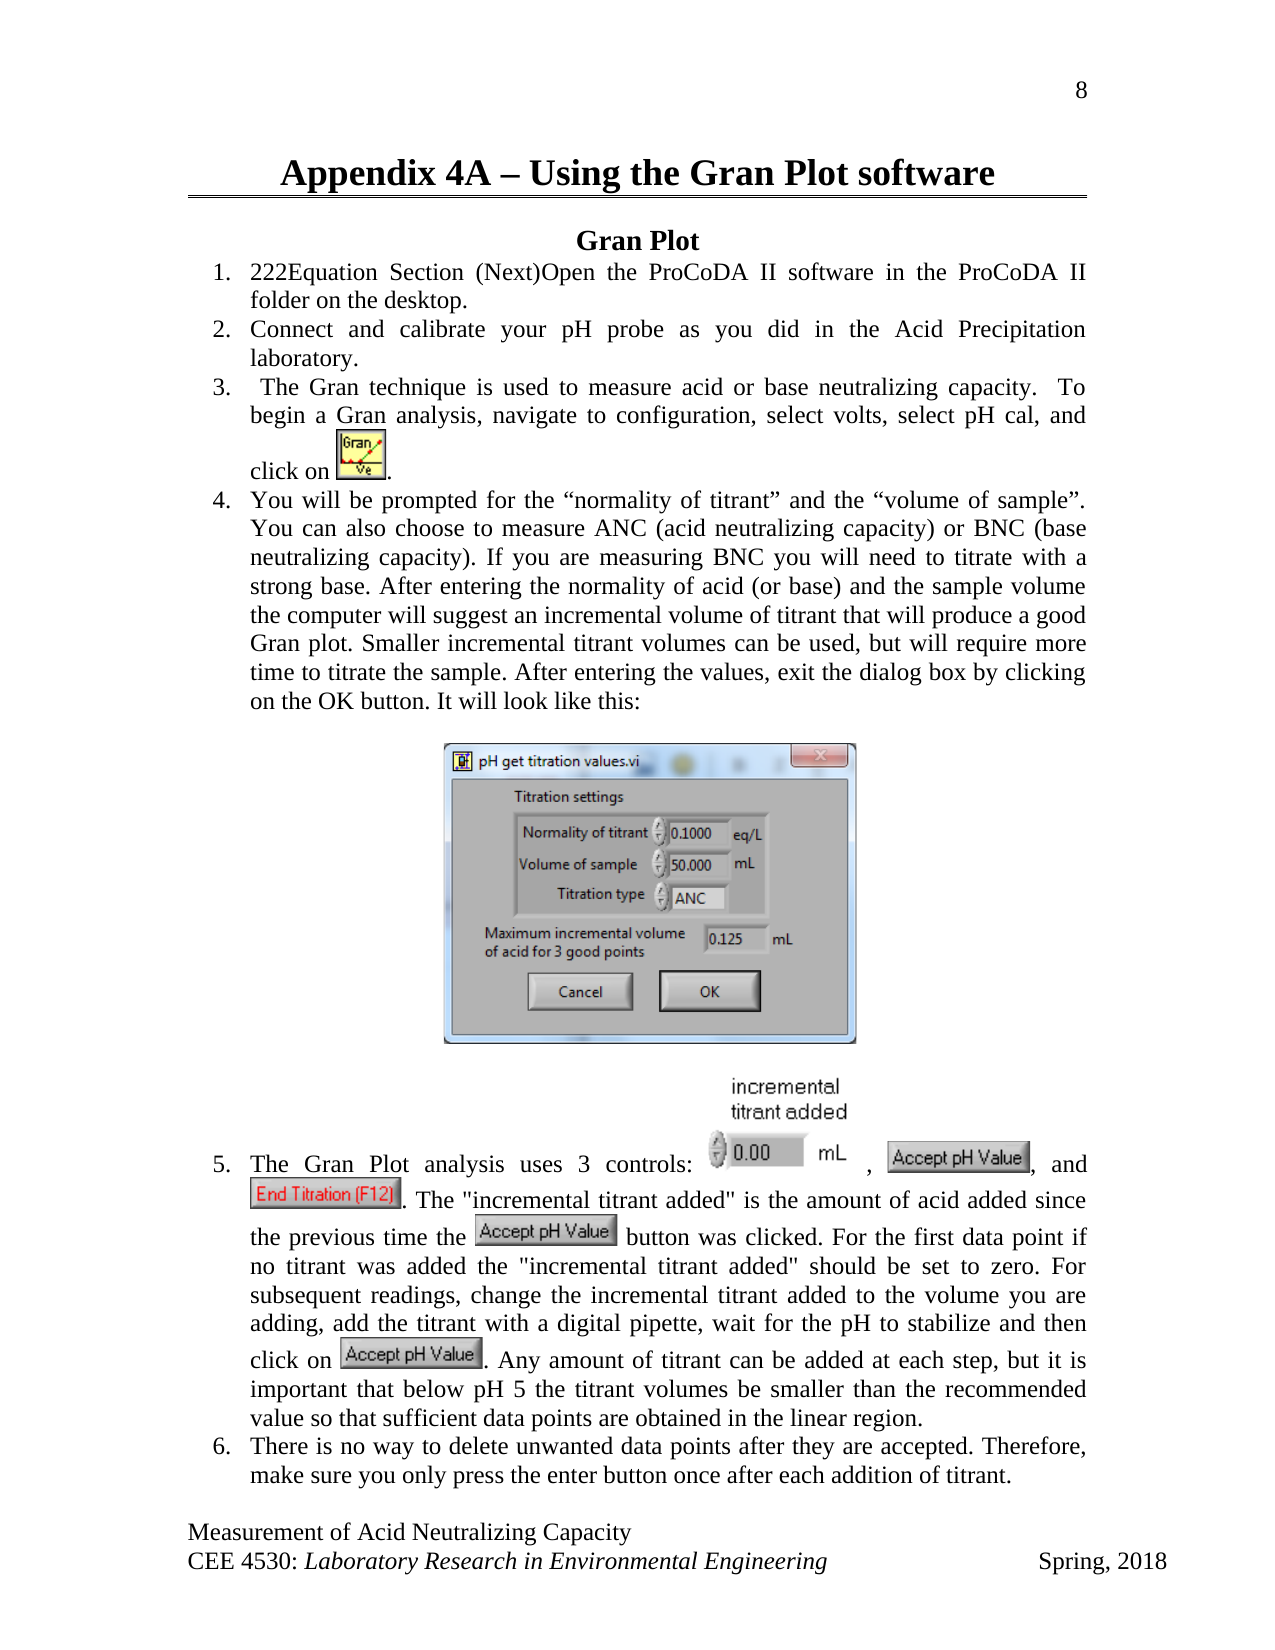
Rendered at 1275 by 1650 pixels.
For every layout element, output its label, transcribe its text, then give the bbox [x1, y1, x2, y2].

picture [708, 1072, 867, 1173]
picture [336, 429, 387, 480]
list Connect and calibrate your pH probe as you did in the Acid Precipitation laboratory. [212, 314, 1087, 372]
picture [443, 743, 857, 1044]
list Open the ProCoDA II software in the ProCoDA II folder on the desktop. [212, 257, 1087, 314]
list There is no way to delete unwanted data points after they are accepted. Therefore, make sure you only press the enter button once after each addition of titrant. [212, 1431, 1087, 1489]
list The Gran Plot analysis uses 3 controls: , , and . The "incremental titrant added" is the amount of acid added since the previous time the button was clicked. For the first data point if no titrant was added the "incremental titrant added" should be set to zero. For subsequent readings, change the incremental titrant added to the volume you are adding, add the titrant with a digital pipette, wait for the pH to stabilize and then click on . Any amount of titrant can be added at each step, but it is important that below pH 5 the titrant volumes be smaller than the recommended value so that sufficient data points are obtained in the linear region. [212, 1072, 1087, 1431]
picture [340, 1337, 483, 1369]
picture [475, 1214, 618, 1246]
subtitle Gran Plot [187, 223, 1087, 257]
list You will be prompted for the “normality of titrant” and the “volume of sample”. You can also choose to measure ANC (acid neutralizing capacity) or BNC (base neutralizing capacity). If you are measuring BNC you will need to titrate with a strong base. After entering the normality of acid (or base) and the sample volume the computer will suggest an incremental volume of titrant that will produce a good Gran plot. Smaller incremental titrant volumes can be used, but will require more time to titrate the sample. After entering the values, exit the dialog box by clicking on the OK button. It will look like this: [212, 485, 1087, 715]
subtitle Appendix 4A – Using the Gran Plot software [187, 150, 1087, 198]
list The Gran technique is used to measure acid or base neutralizing capacity. To begin a Gran analysis, navigate to configuration, select volts, select pH cal, and click on . [212, 372, 1087, 485]
picture [887, 1141, 1030, 1173]
picture [250, 1177, 402, 1209]
